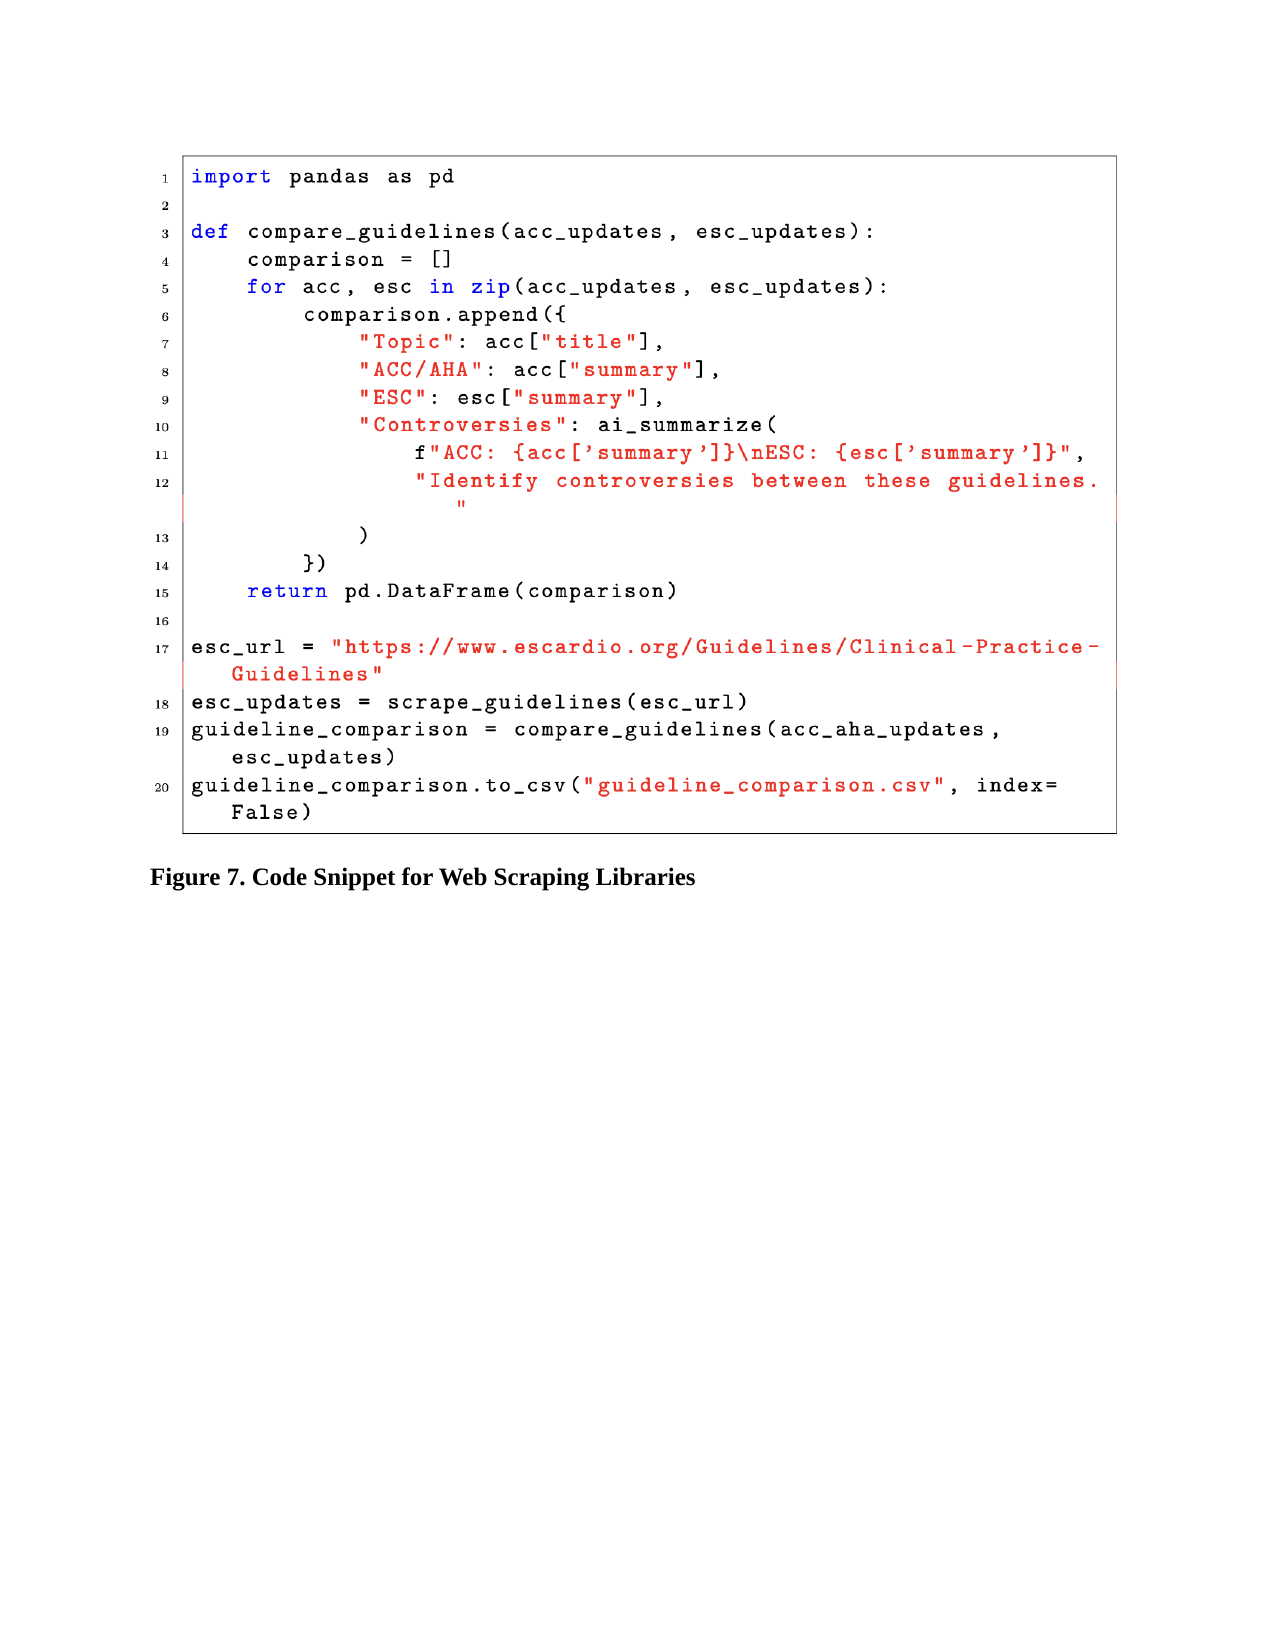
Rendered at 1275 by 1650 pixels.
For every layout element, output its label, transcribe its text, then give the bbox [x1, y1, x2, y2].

text Figure 7. Code Snippet for Web Scraping Libraries [150, 862, 1125, 891]
picture [150, 150, 1125, 841]
